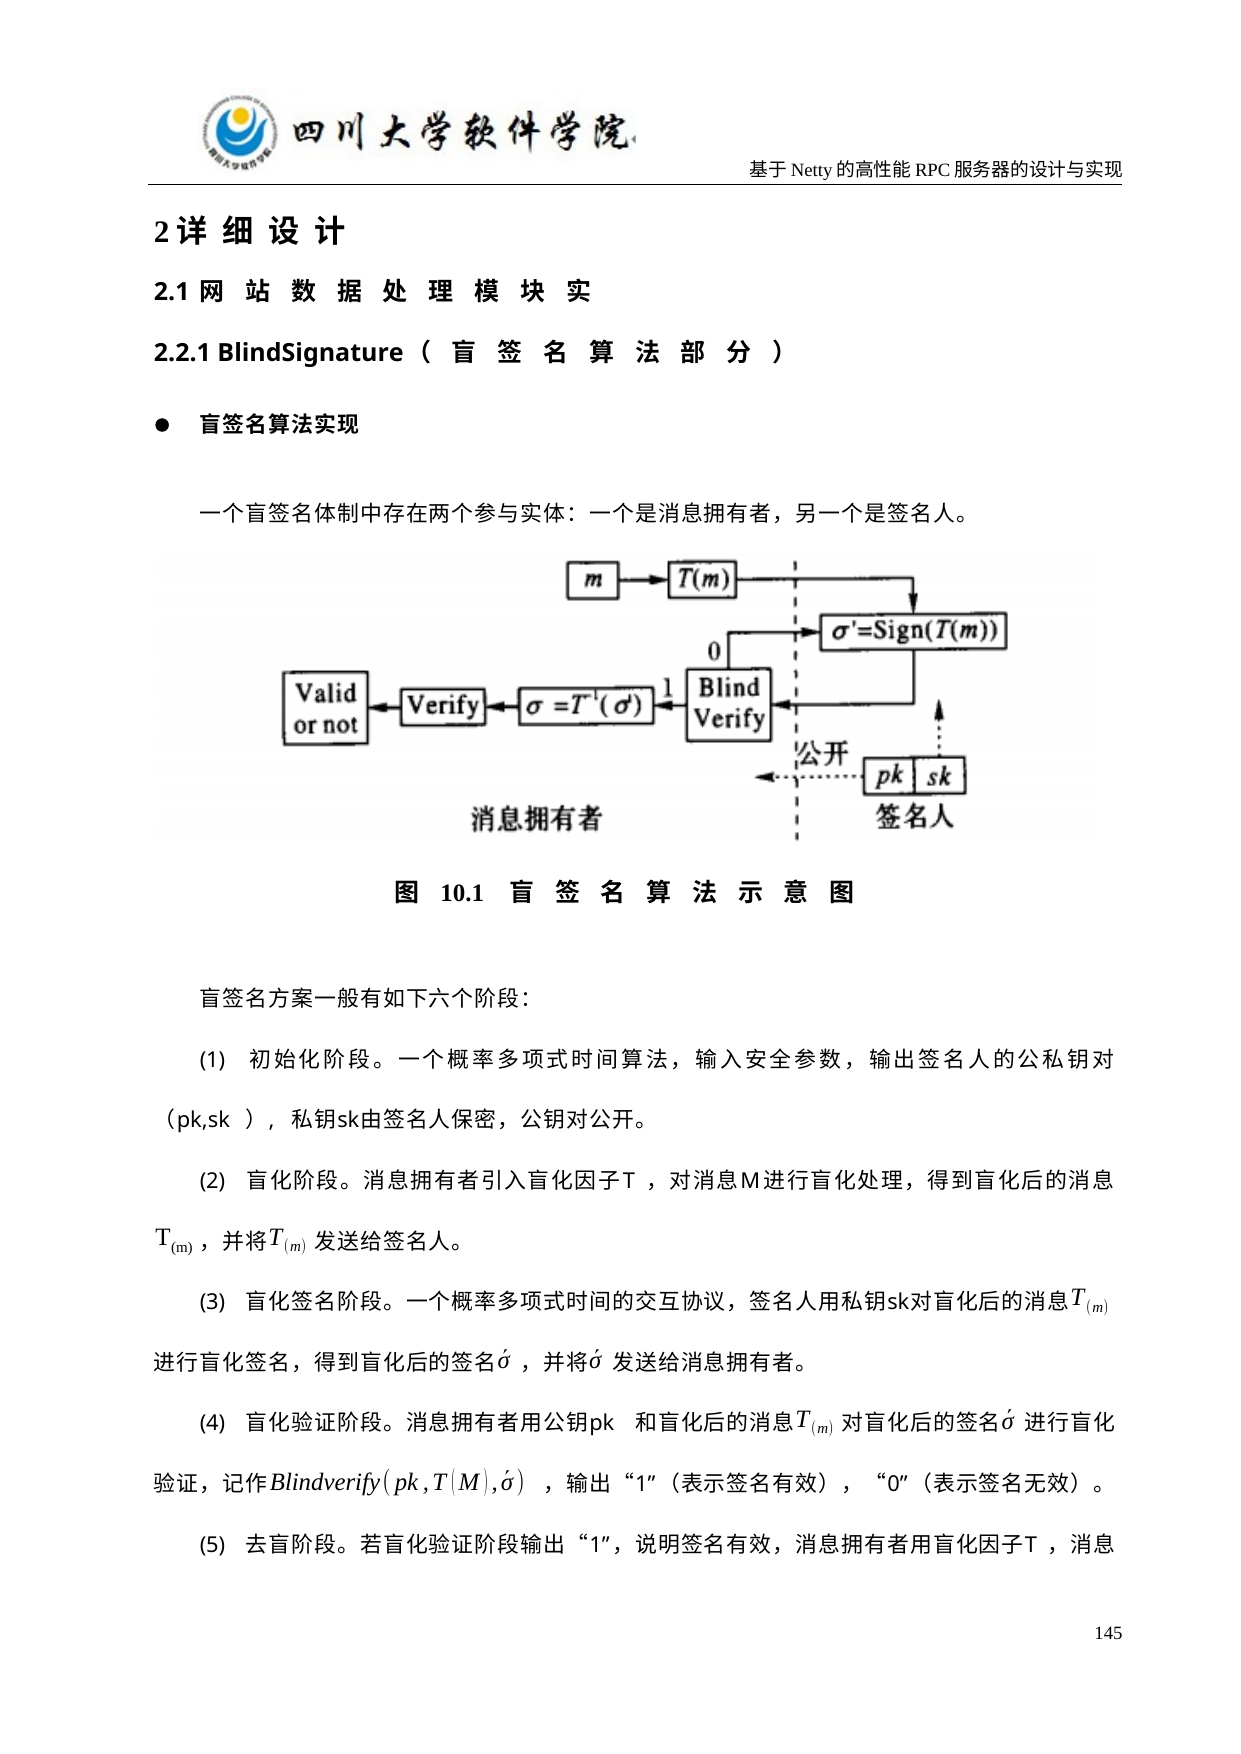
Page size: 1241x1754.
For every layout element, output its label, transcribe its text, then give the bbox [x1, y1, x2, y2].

text (1) 初始化阶段。一个概率多项式时间算法，输入安全参数，输出签名人的公私钥对（pk,sk）,私钥sk由签名人保密，公钥对公开。 [154, 1027, 1116, 1149]
text (4) 盲化验证阶段。消息拥有者用公钥pk和盲化后的消息对盲化后的签名进行盲化验证，记作，输出“1”（表示签名有效），“0”（表示签名无效）。 [154, 1391, 1116, 1512]
text (3) 盲化签名阶段。一个概率多项式时间的交互协议，签名人用私钥sk对盲化后的消息进行盲化签名，得到盲化后的签名，并将发送给消息拥有者。 [154, 1270, 1116, 1391]
subtitle 2详细设计 [154, 198, 1116, 259]
picture [197, 88, 639, 177]
text 2.2.1 BlindSignature（盲签名算法部分） [154, 320, 1116, 380]
text 盲签名方案一般有如下六个阶段： [154, 967, 1116, 1027]
text 一个盲签名体制中存在两个参与实体：一个是消息拥有者，另一个是签名人。 [154, 482, 1116, 542]
text (5) 去盲阶段。若盲化验证阶段输出“1”，说明签名有效，消息拥有者用盲化因子T，消息M和公钥pk对盲化后的签名进行去盲，得到签名σ。 [154, 1512, 1116, 1573]
picture [153, 553, 1098, 843]
text 2.1网站数据处理模块实 [154, 259, 1116, 320]
list 盲签名算法实现 [154, 393, 1116, 453]
text (2) 盲化阶段。消息拥有者引入盲化因子T，对消息M进行盲化处理，得到盲化后的消息，并将发送给签名人。 [154, 1149, 1116, 1270]
